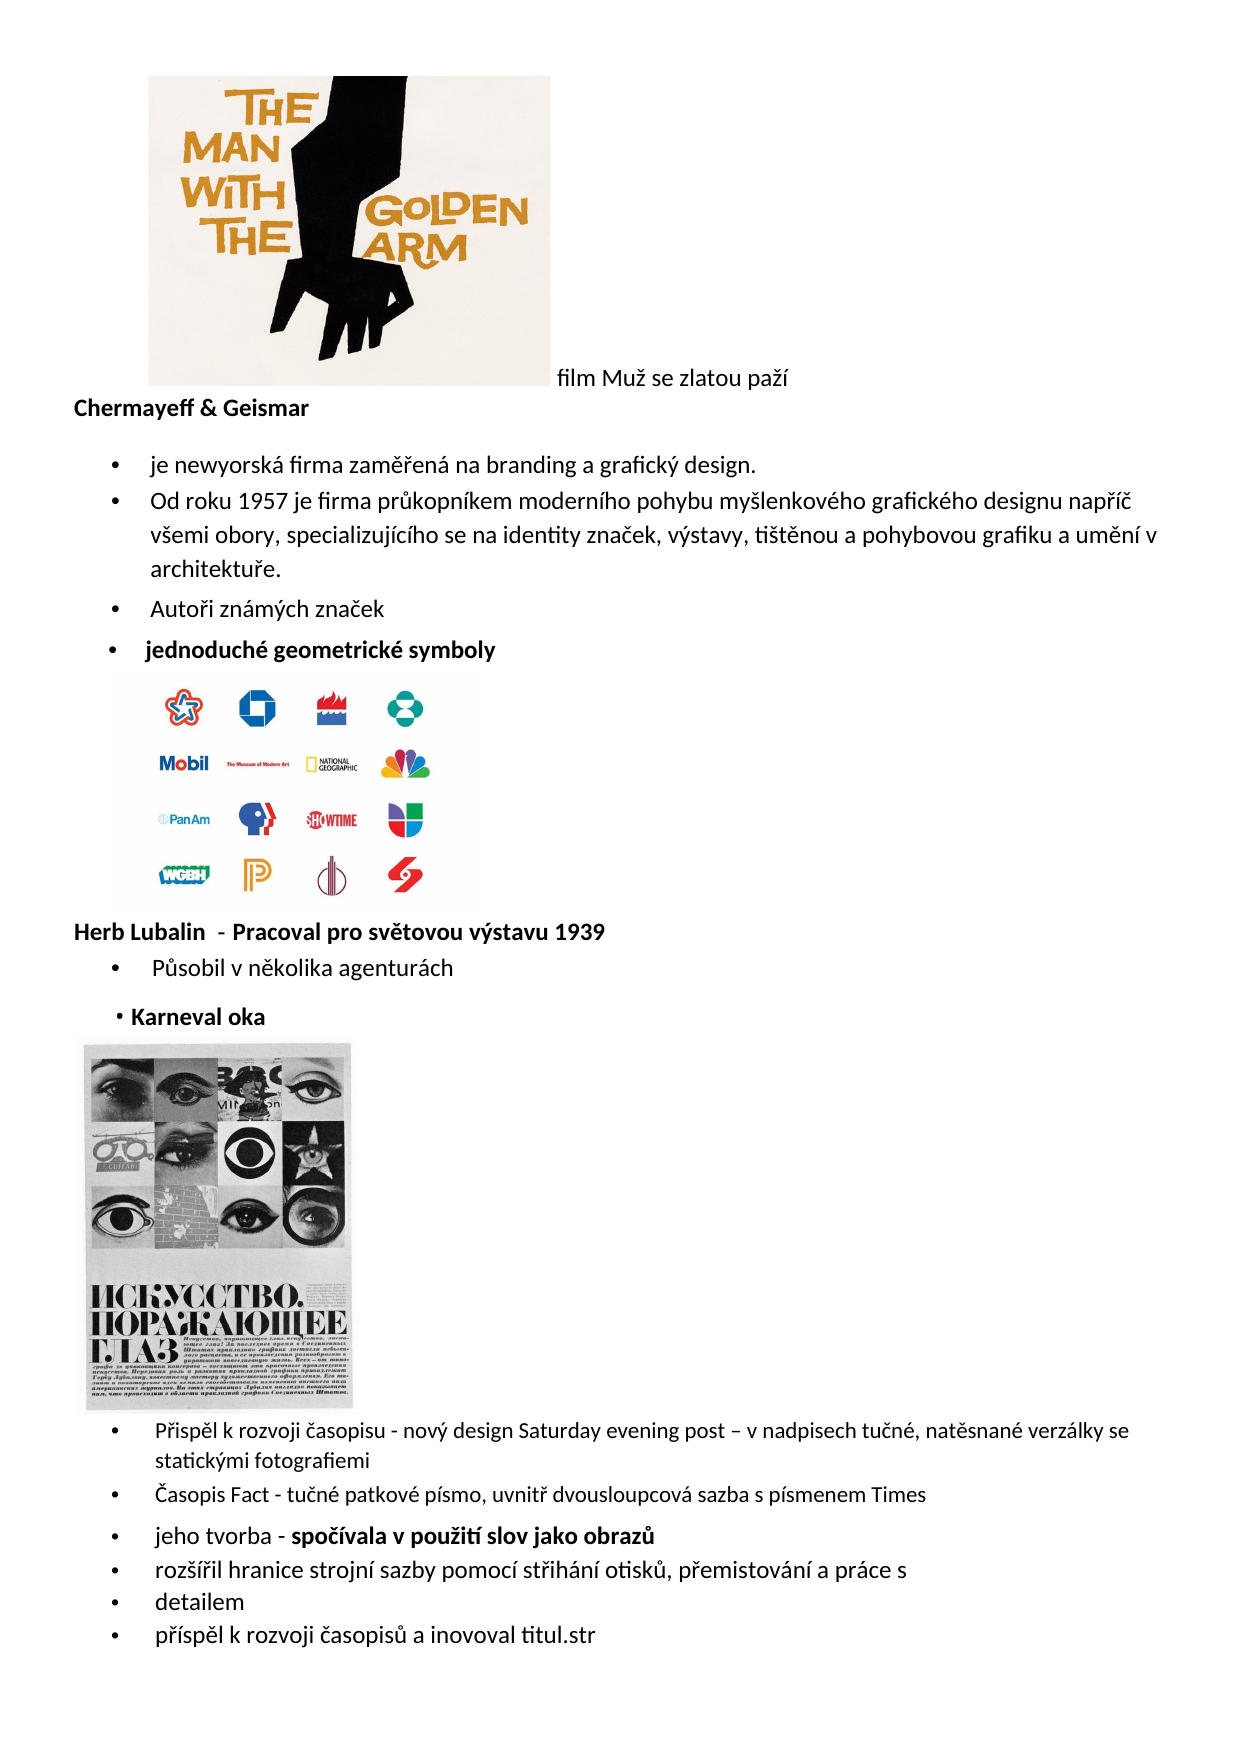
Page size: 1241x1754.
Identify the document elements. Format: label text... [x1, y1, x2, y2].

list příspěl k rozvoji časopisů a inovoval titul.str [111, 1619, 1166, 1650]
list jeho tvorba - spočívala v použití slov jako obrazů [111, 1520, 1166, 1550]
subtitle Chermayeff & Geismar [74, 392, 1166, 423]
subtitle • jednoduché geometrické symboly [76, 634, 1166, 664]
list je newyorská firma zaměřená na branding a grafický design. [111, 449, 1166, 480]
list Přispěl k rozvoji časopisu - nový design Saturday evening post – v nadpisech tučné, natěsnané verzálky se statickými fotografiemi [111, 1416, 1166, 1474]
subtitle • Karneval oka [115, 999, 1166, 1033]
list rozšířil hranice strojní sazby pomocí střihání otisků, přemistování a práce s [111, 1554, 1166, 1584]
list detailem [111, 1587, 1166, 1617]
picture [148, 76, 551, 386]
text Herb Lubalin - Pracoval pro světovou výstavu 1939 [74, 917, 1166, 947]
picture [110, 669, 479, 915]
list Časopis Fact - tučné patkové písmo, uvnitř dvousloupcová sazba s písmenem Times [111, 1480, 1166, 1508]
list Působil v několika agenturách [111, 952, 1166, 982]
list Od roku 1957 je firma průkopníkem moderního pohybu myšlenkového grafického designu napříč všemi obory, specializujícího se na identity značek, výstavy, tištěnou a pohybovou grafiku a umění v architektuře. [111, 485, 1166, 584]
list Autoři známých značek [111, 594, 1166, 624]
picture [77, 1037, 358, 1414]
